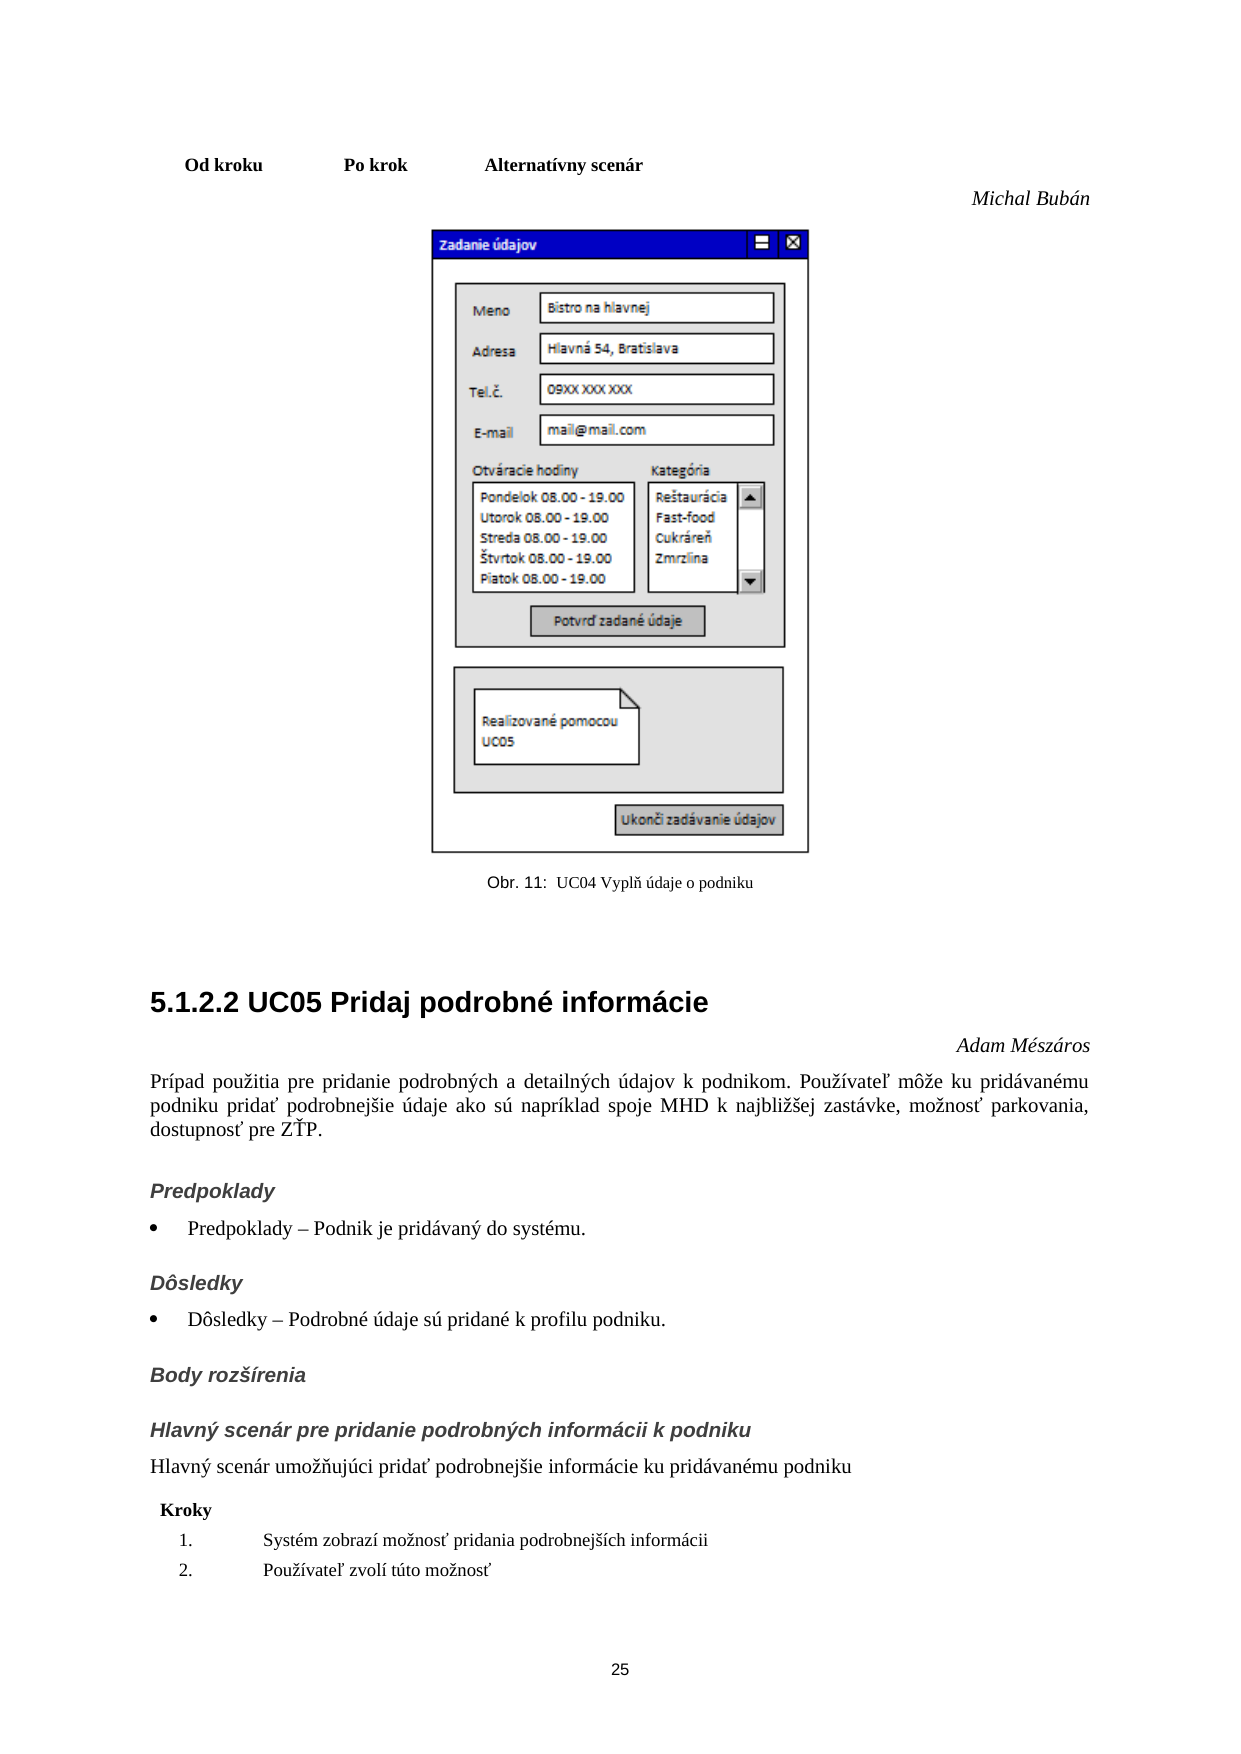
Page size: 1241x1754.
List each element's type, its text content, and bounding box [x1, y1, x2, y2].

picture [424, 222, 817, 861]
text Prípad použitia pre pridanie podrobných a detailných údajov k podnikom. Používateľ môže ku pridávanému podniku pridať podrobnejšie údaje ako sú napríklad spoje MHD k najbližšej zastávke, možnosť parkovania, dostupnosť pre ZŤP. [150, 1069, 1090, 1141]
table_cell 1. [150, 1525, 234, 1555]
title Predpoklady [150, 1179, 1090, 1203]
title Dôsledky [150, 1271, 1090, 1295]
text Hlavný scenár umožňujúci pridať podrobnejšie informácie ku pridávanému podniku [150, 1454, 1090, 1478]
table_cell Alternatívny scenár [450, 150, 1089, 180]
title Hlavný scenár pre pridanie podrobných informácii k podniku [150, 1418, 1090, 1442]
text UC04 Vyplň údaje o podniku [150, 873, 1090, 892]
title Body rozšírenia [150, 1362, 1090, 1386]
table_cell 2. [150, 1555, 234, 1584]
text Predpoklady – Podnik je pridávaný do systému. [150, 1215, 1090, 1239]
text Dôsledky – Podrobné údaje sú pridané k profilu podniku. [150, 1307, 1090, 1331]
table_cell Od kroku [150, 150, 309, 180]
table_cell Po krok [309, 150, 450, 180]
text Adam Mészáros [150, 1033, 1090, 1057]
table_cell Používateľ zvolí túto možnosť [234, 1555, 1089, 1584]
table_cell Systém zobrazí možnosť pridania podrobnejších informácii [234, 1525, 1089, 1555]
table_header Kroky [150, 1491, 1089, 1525]
text Michal Bubán [150, 186, 1090, 210]
subtitle UC05 Pridaj podrobné informácie [150, 984, 1090, 1018]
